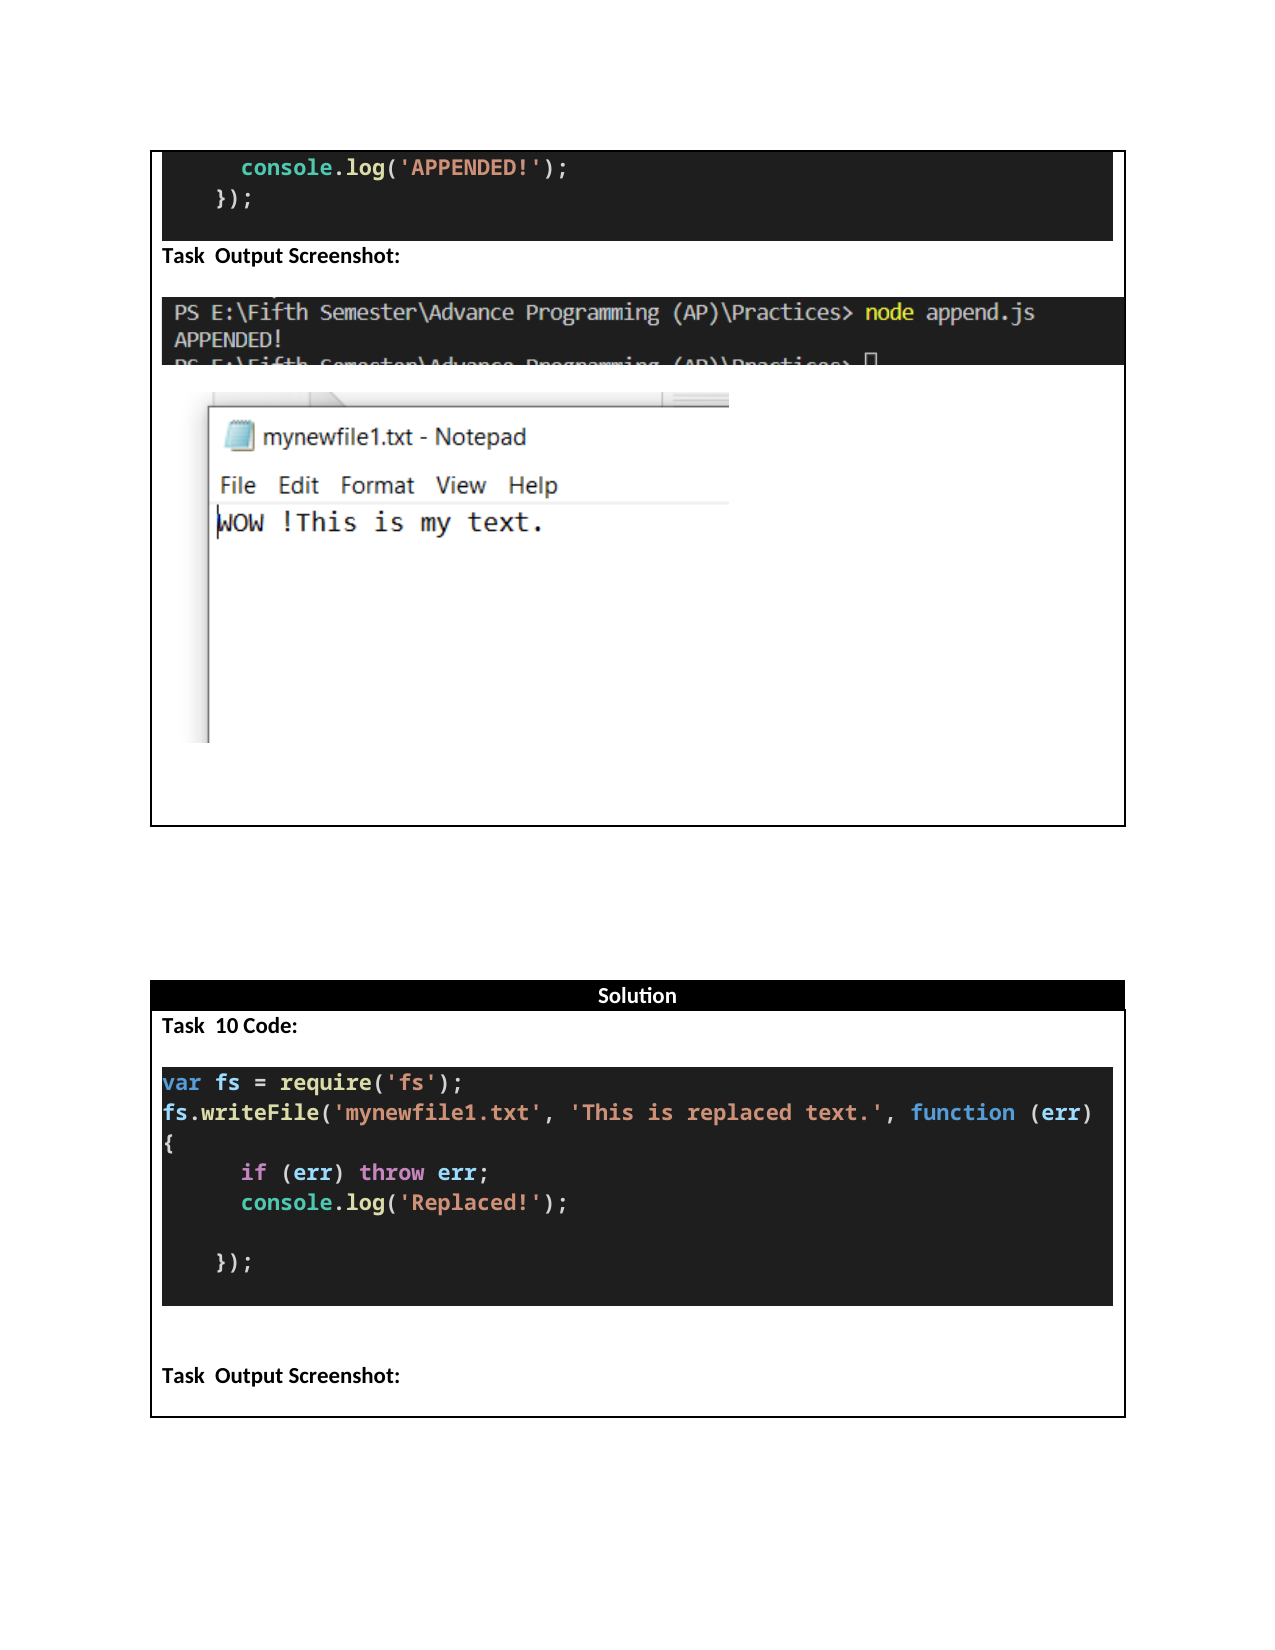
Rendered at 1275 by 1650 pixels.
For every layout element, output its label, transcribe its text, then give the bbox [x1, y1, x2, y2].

picture [161, 297, 1125, 365]
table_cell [152, 152, 1124, 825]
table_header Solution [151, 981, 1124, 1009]
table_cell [152, 1011, 1124, 1416]
picture [161, 392, 729, 743]
